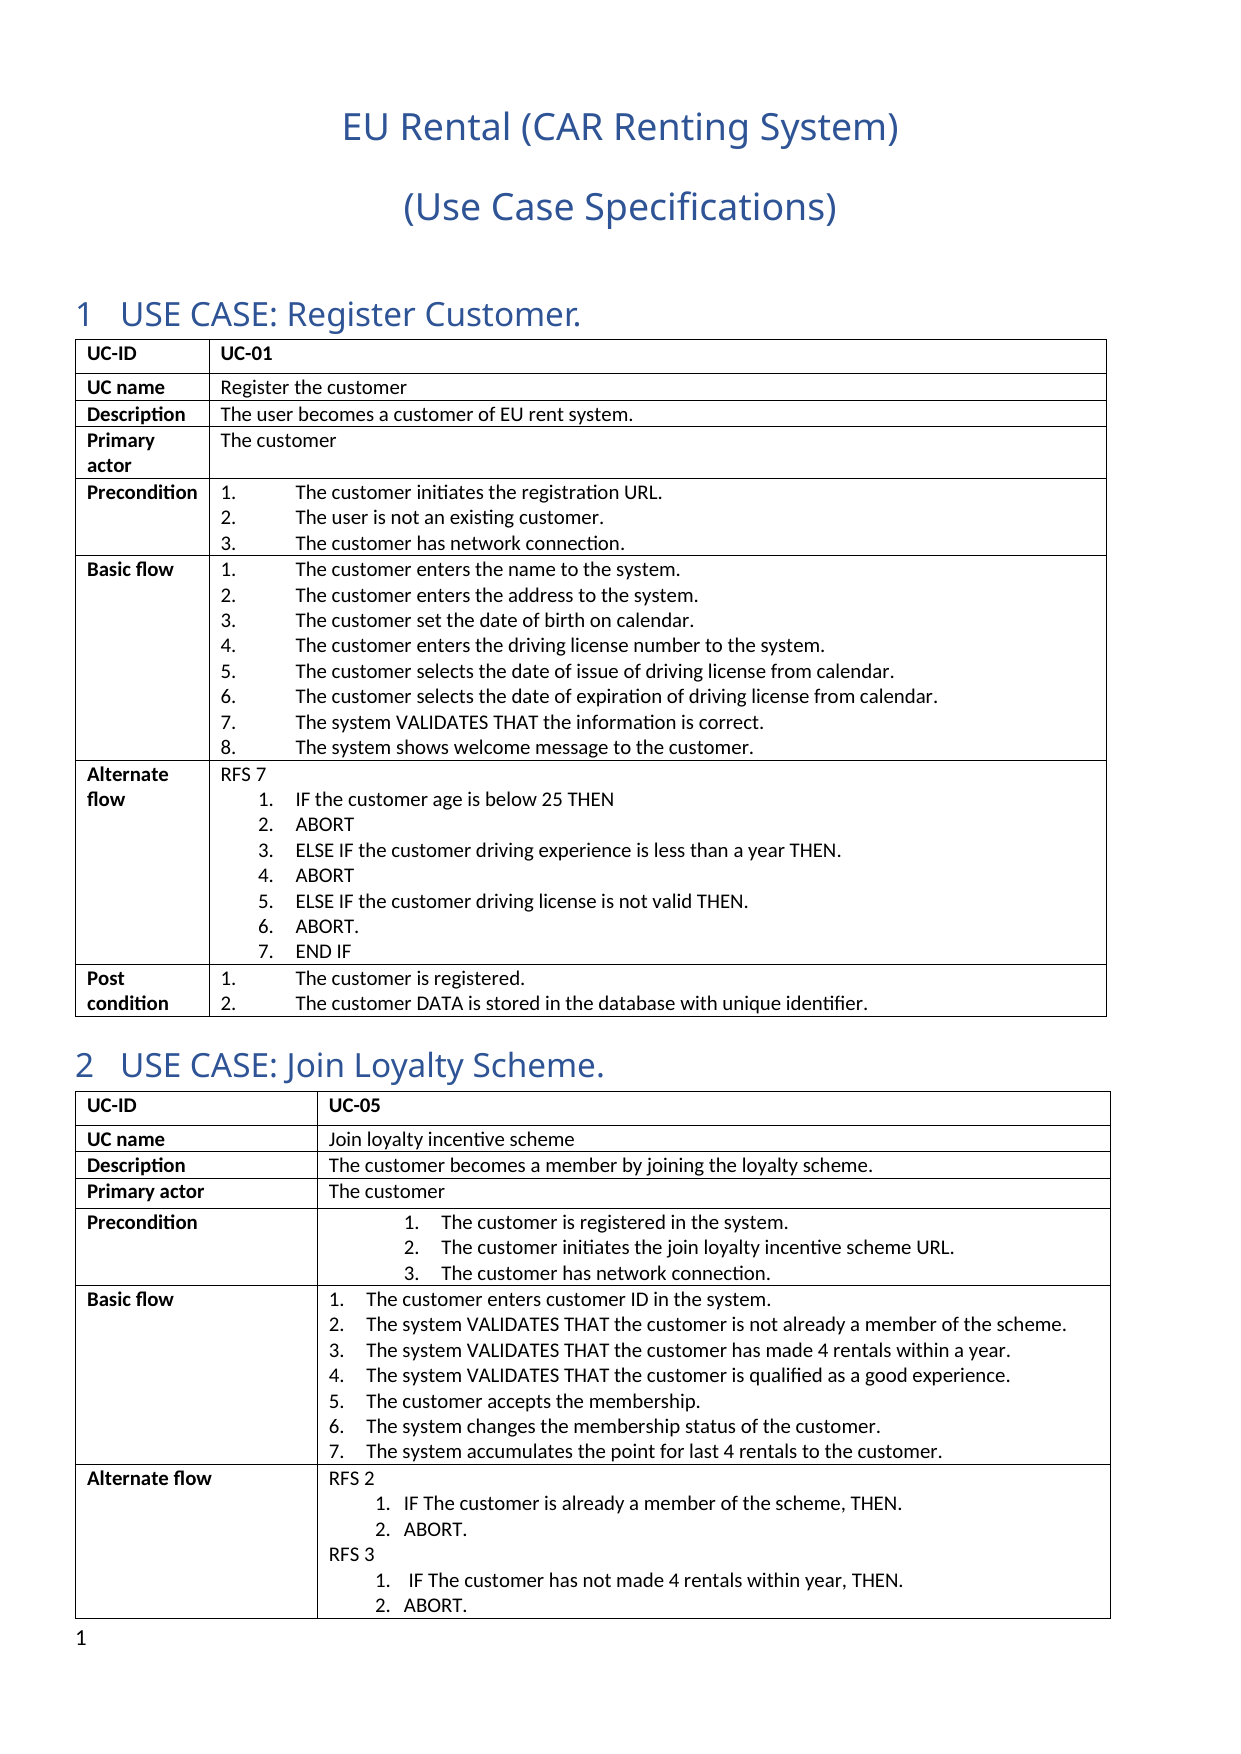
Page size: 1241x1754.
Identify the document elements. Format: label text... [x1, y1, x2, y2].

table_header UC-ID [76, 1092, 317, 1125]
table_cell Description [76, 401, 209, 426]
table_cell Alternate flow [76, 1465, 317, 1618]
table_cell RFS 7 IF the customer age is below 25 THEN ABORT ELSE IF the customer driving experience is less than a year THEN. ABORT ELSE IF the customer driving license is not valid THEN. ABORT. END IF [210, 761, 1106, 964]
table_cell Description [76, 1152, 317, 1178]
table_cell Basic flow [76, 556, 209, 760]
table_cell Basic flow [76, 1286, 317, 1464]
table_cell Register the customer [210, 374, 1106, 400]
table_cell The customer [210, 427, 1106, 478]
table_cell The user becomes a customer of EU rent system. [210, 401, 1106, 426]
table_cell The customer is registered. The customer DATA is stored in the database with unique identifier. [210, 965, 1106, 1016]
table_cell The customer becomes a member by joining the loyalty scheme. [318, 1152, 1110, 1178]
table_cell The customer [318, 1179, 1110, 1208]
table_cell Primary actor [76, 427, 209, 478]
table_header UC-01 [210, 340, 1106, 373]
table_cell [318, 1465, 1110, 1618]
subtitle USE CASE: Join Loyalty Scheme. [75, 1042, 1165, 1087]
table_cell Precondition [76, 479, 209, 555]
subtitle (Use Case Specifications) [75, 180, 1165, 231]
table_cell Join loyalty incentive scheme [318, 1126, 1110, 1151]
table_header UC-ID [76, 340, 209, 373]
table_cell Post condition [76, 965, 209, 1016]
table_cell The customer enters the name to the system. The customer enters the address to the system. The customer set the date of birth on calendar. The customer enters the driving license number to the system. The customer selects the date of issue of driving license from calendar. The customer selects the date of expiration of driving license from calendar. The system VALIDATES THAT the information is correct. The system shows welcome message to the customer. [210, 556, 1106, 760]
table_cell UC name [76, 374, 209, 400]
table_cell Precondition [76, 1209, 317, 1285]
table_cell The customer enters customer ID in the system. The system VALIDATES THAT the customer is not already a member of the scheme. The system VALIDATES THAT the customer has made 4 rentals within a year. The system VALIDATES THAT the customer is qualified as a good experience. The customer accepts the membership. The system changes the membership status of the customer. The system accumulates the point for last 4 rentals to the customer. [318, 1286, 1110, 1464]
table_cell Primary actor [76, 1179, 317, 1208]
table_cell UC name [76, 1126, 317, 1151]
table_cell The customer is registered in the system. The customer initiates the join loyalty incentive scheme URL. The customer has network connection. [318, 1209, 1110, 1285]
table_cell Alternate flow [76, 761, 209, 964]
subtitle EU Rental (CAR Renting System) [75, 100, 1165, 151]
table_cell The customer initiates the registration URL. The user is not an existing customer. The customer has network connection. [210, 479, 1106, 555]
subtitle USE CASE: Register Customer. [75, 290, 1165, 336]
table_header UC-05 [318, 1092, 1110, 1125]
